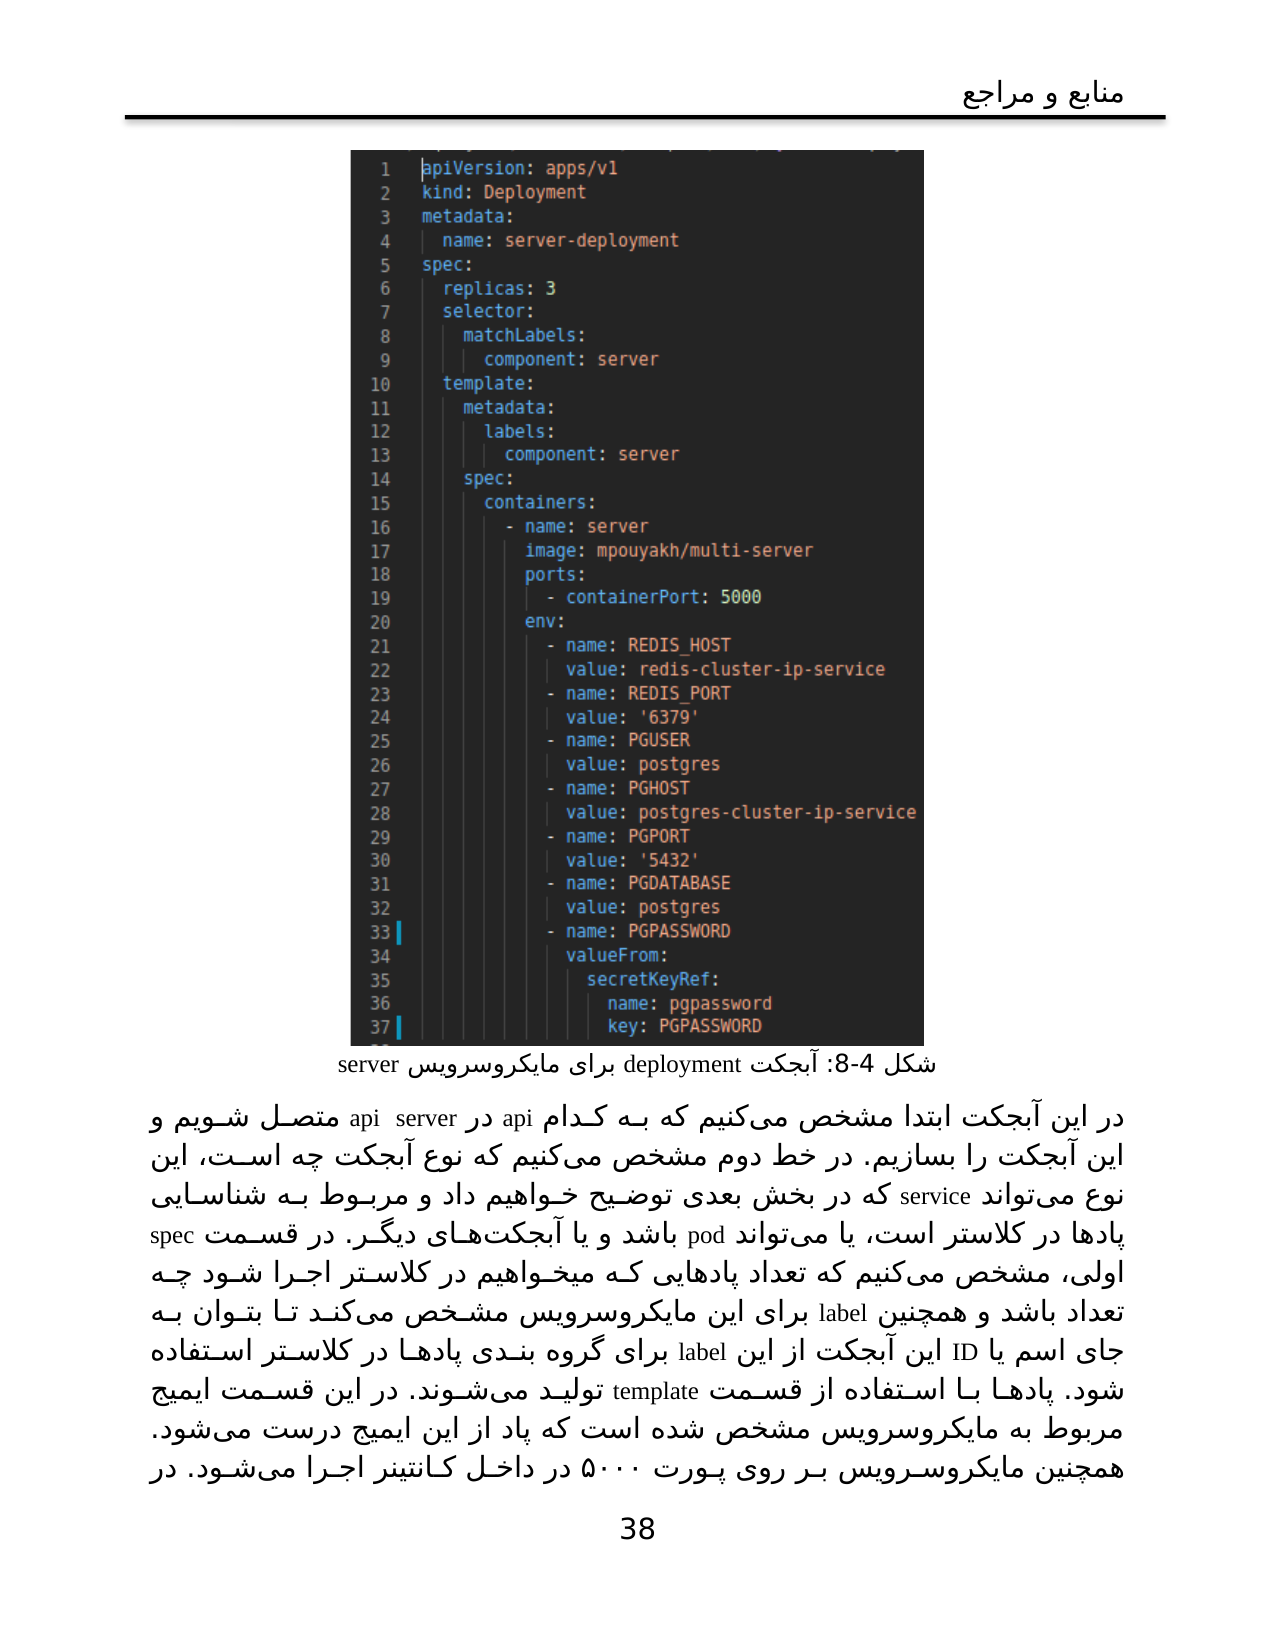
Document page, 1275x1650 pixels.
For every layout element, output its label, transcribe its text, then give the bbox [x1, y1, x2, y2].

text شکل 4-8: آبجکت deployment برای مایکروسرویس server [150, 1049, 1125, 1079]
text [150, 1100, 1125, 1484]
picture [350, 150, 924, 1046]
